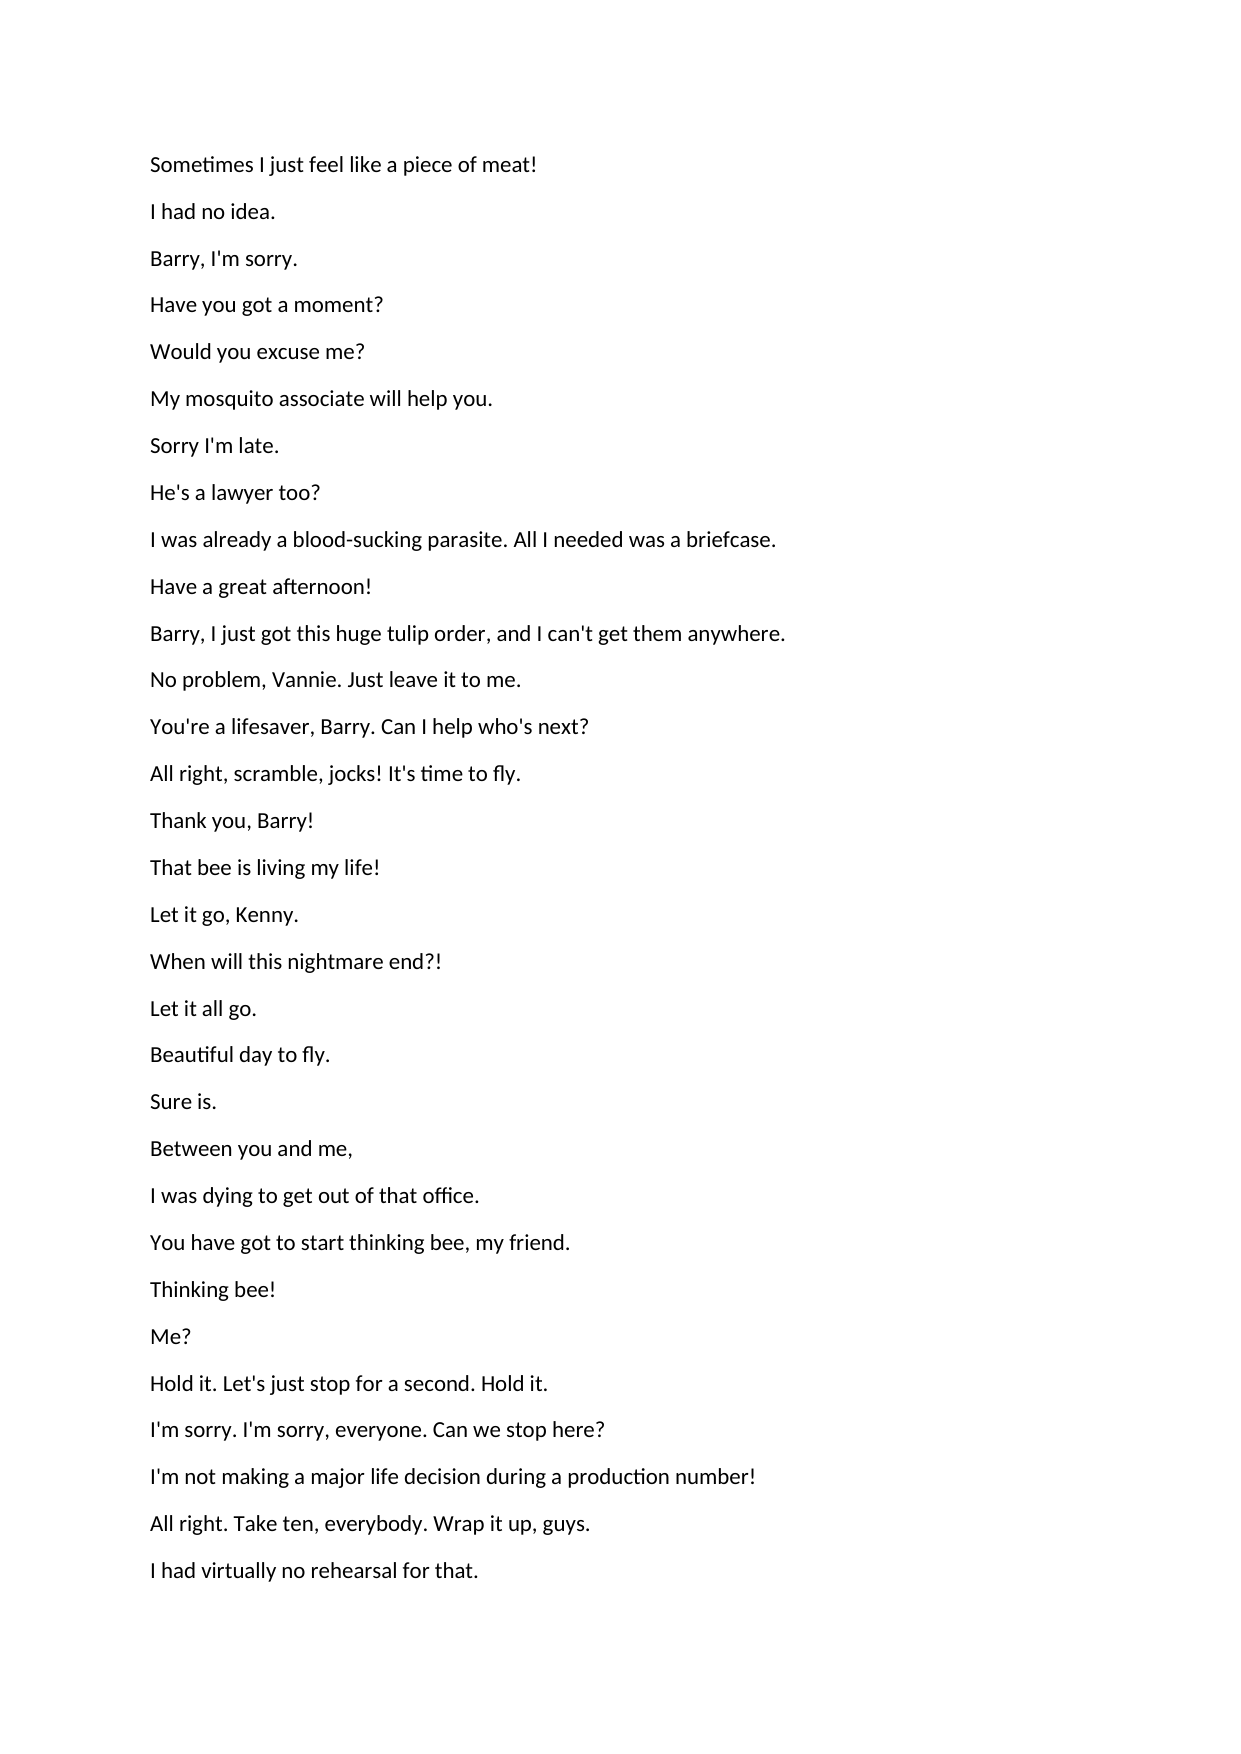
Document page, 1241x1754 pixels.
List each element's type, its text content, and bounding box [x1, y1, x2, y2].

text Sometimes I just feel like a piece of meat! [150, 150, 1090, 178]
text Let it go, Kenny. [150, 900, 1090, 928]
text Sure is. [150, 1087, 1090, 1116]
text Thank you, Barry! [150, 806, 1090, 834]
text Barry, I'm sorry. [150, 244, 1090, 272]
text I'm sorry. I'm sorry, everyone. Can we stop here? [150, 1416, 1090, 1444]
text I'm not making a major life decision during a production number! [150, 1462, 1090, 1491]
text I was dying to get out of that office. [150, 1181, 1090, 1209]
text Let it all go. [150, 994, 1090, 1022]
text You're a lifesaver, Barry. Can I help who's next? [150, 712, 1090, 741]
text Barry, I just got this huge tulip order, and I can't get them anywhere. [150, 619, 1090, 647]
text Have a great afternoon! [150, 572, 1090, 600]
text When will this nightmare end?! [150, 947, 1090, 975]
text Have you got a moment? [150, 291, 1090, 319]
text Me? [150, 1322, 1090, 1350]
text Beautiful day to fly. [150, 1041, 1090, 1069]
text That bee is living my life! [150, 853, 1090, 881]
text Would you excuse me? [150, 337, 1090, 366]
text My mosquito associate will help you. [150, 384, 1090, 412]
text All right, scramble, jocks! It's time to fly. [150, 759, 1090, 787]
text I was already a blood-sucking parasite. All I needed was a briefcase. [150, 525, 1090, 553]
text I had virtually no rehearsal for that. [150, 1556, 1090, 1584]
text He's a lawyer too? [150, 478, 1090, 506]
text Between you and me, [150, 1134, 1090, 1162]
text I had no idea. [150, 197, 1090, 225]
text Thinking bee! [150, 1275, 1090, 1303]
text You have got to start thinking bee, my friend. [150, 1228, 1090, 1256]
text Sorry I'm late. [150, 431, 1090, 459]
text No problem, Vannie. Just leave it to me. [150, 666, 1090, 694]
text All right. Take ten, everybody. Wrap it up, guys. [150, 1509, 1090, 1537]
text Hold it. Let's just stop for a second. Hold it. [150, 1369, 1090, 1397]
